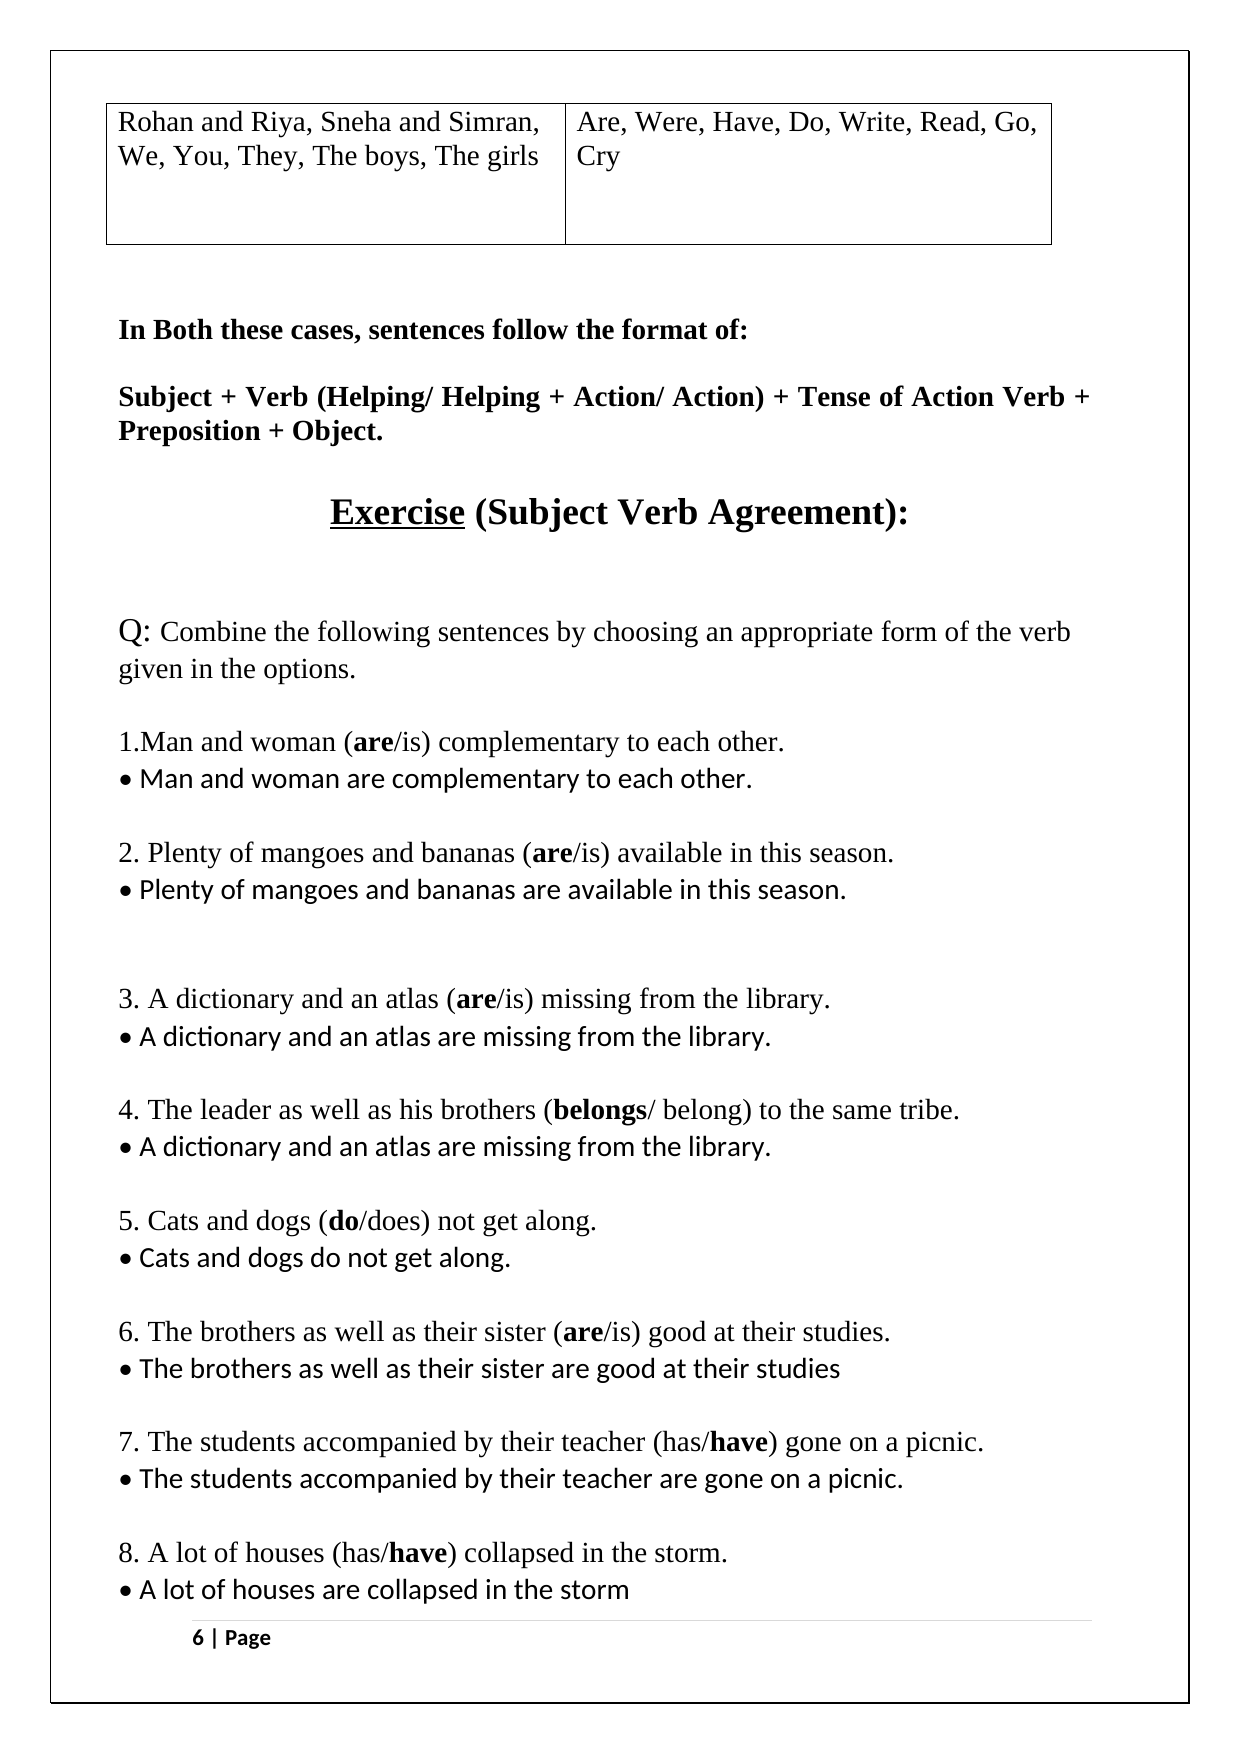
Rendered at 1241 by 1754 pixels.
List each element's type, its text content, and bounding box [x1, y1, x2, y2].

text • The students accompanied by their teacher are gone on a picnic. [118, 1461, 1121, 1496]
table_cell Rohan and Riya, Sneha and Simran, We, You, They, The boys, The girls [107, 104, 565, 244]
text 6. The brothers as well as their sister (are/is) good at their studies. [118, 1314, 1121, 1347]
table_cell Are, Were, Have, Do, Write, Read, Go, Cry [566, 104, 1051, 244]
text 7. The students accompanied by their teacher (has/have) gone on a picnic. [118, 1424, 1121, 1458]
text Exercise (Subject Verb Agreement): [118, 489, 1121, 533]
text In Both these cases, sentences follow the format of: [118, 312, 1092, 346]
text Subject + Verb (Helping/ Helping + Action/ Action) + Tense of Action Verb + Preposition + Object. [118, 379, 1092, 446]
text 1.Man and woman (are/is) complementary to each other. [118, 724, 1121, 757]
text • The brothers as well as their sister are good at their studies [118, 1350, 1121, 1386]
text • A lot of houses are collapsed in the storm [118, 1571, 1121, 1607]
text 3. A dictionary and an atlas (are/is) missing from the library. [118, 982, 1121, 1015]
text • A dictionary and an atlas are missing from the library. [118, 1128, 1121, 1164]
text • Plenty of mangoes and bananas are available in this season. [118, 871, 1121, 906]
text Q: Combine the following sentences by choosing an appropriate form of the verb given in the options. [118, 611, 1121, 685]
text • Man and woman are complementary to each other. [118, 760, 1121, 796]
text • A dictionary and an atlas are missing from the library. [118, 1018, 1121, 1053]
text 4. The leader as well as his brothers (belongs/ belong) to the same tribe. [118, 1092, 1121, 1126]
text 8. A lot of houses (has/have) collapsed in the storm. [118, 1535, 1121, 1569]
text 2. Plenty of mangoes and bananas (are/is) available in this season. [118, 835, 1121, 868]
text • Cats and dogs do not get along. [118, 1239, 1121, 1275]
text 5. Cats and dogs (do/does) not get along. [118, 1203, 1121, 1237]
